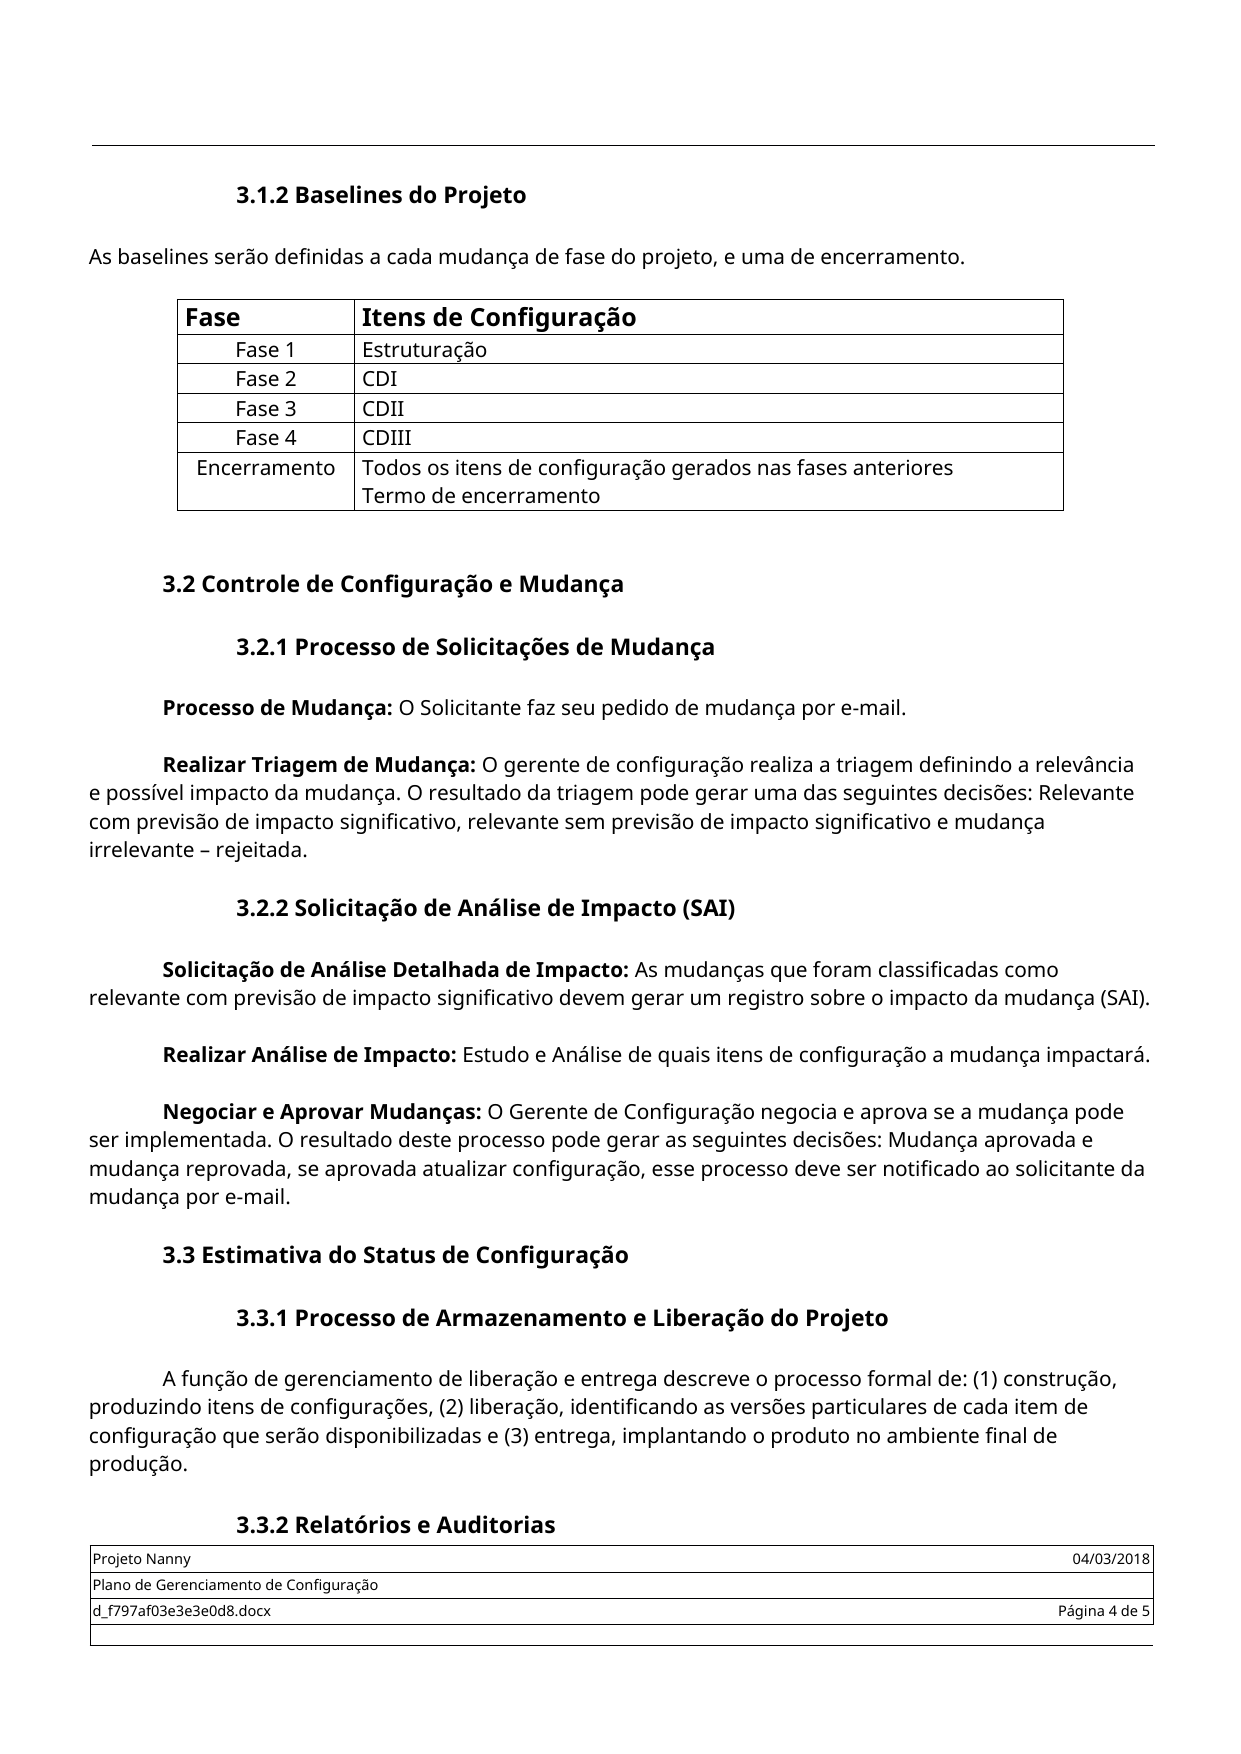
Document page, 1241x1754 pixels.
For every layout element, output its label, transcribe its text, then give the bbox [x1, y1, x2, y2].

text 3.1.2 Baselines do Projeto [88, 179, 1152, 211]
table_header Itens de Configuração [355, 300, 1063, 334]
table_cell Todos os itens de configuração gerados nas fases anteriores Termo de encerramento [355, 453, 1063, 509]
text 3.2.1 Processo de Solicitações de Mudança [88, 631, 1152, 662]
table_cell CDII [355, 394, 1063, 422]
table_cell Fase 2 [178, 364, 354, 393]
text 3.3 Estimativa do Status de Configuração [88, 1239, 1152, 1270]
text Solicitação de Análise Detalhada de Impacto: As mudanças que foram classificadas como relevante com previsão de impacto significativo devem gerar um registro sobre o impacto da mudança (SAI). [88, 955, 1152, 1012]
table_cell Encerramento [178, 453, 354, 509]
table_cell Fase 3 [178, 394, 354, 422]
table_cell CDIII [355, 423, 1063, 452]
text 3.3.1 Processo de Armazenamento e Liberação do Projeto [88, 1302, 1152, 1333]
table_header Fase [178, 300, 354, 334]
text As baselines serão definidas a cada mudança de fase do projeto, e uma de encerramento. [88, 242, 1152, 270]
text 3.2 Controle de Configuração e Mudança [88, 568, 1152, 599]
text A função de gerenciamento de liberação e entrega descreve o processo formal de: (1) construção, produzindo itens de configurações, (2) liberação, identificando as versões particulares de cada item de configuração que serão disponibilizadas e (3) entrega, implantando o produto no ambiente final de produção. [88, 1364, 1152, 1478]
text Negociar e Aprovar Mudanças: O Gerente de Configuração negocia e aprova se a mudança pode ser implementada. O resultado deste processo pode gerar as seguintes decisões: Mudança aprovada e mudança reprovada, se aprovada atualizar configuração, esse processo deve ser notificado ao solicitante da mudança por e-mail. [88, 1097, 1152, 1211]
table_cell Fase 4 [178, 423, 354, 452]
text 3.3.2 Relatórios e Auditorias [88, 1509, 1152, 1540]
text Processo de Mudança: O Solicitante faz seu pedido de mudança por e-mail. [88, 693, 1152, 722]
text Realizar Análise de Impacto: Estudo e Análise de quais itens de configuração a mudança impactará. [88, 1040, 1152, 1068]
table_cell Fase 1 [178, 335, 354, 363]
text 3.2.2 Solicitação de Análise de Impacto (SAI) [88, 892, 1152, 923]
text Realizar Triagem de Mudança: O gerente de configuração realiza a triagem definindo a relevância e possível impacto da mudança. O resultado da triagem pode gerar uma das seguintes decisões: Relevante com previsão de impacto significativo, relevante sem previsão de impacto significativo e mudança irrelevante – rejeitada. [88, 750, 1152, 864]
table_cell CDI [355, 364, 1063, 393]
table_cell Estruturação [355, 335, 1063, 363]
